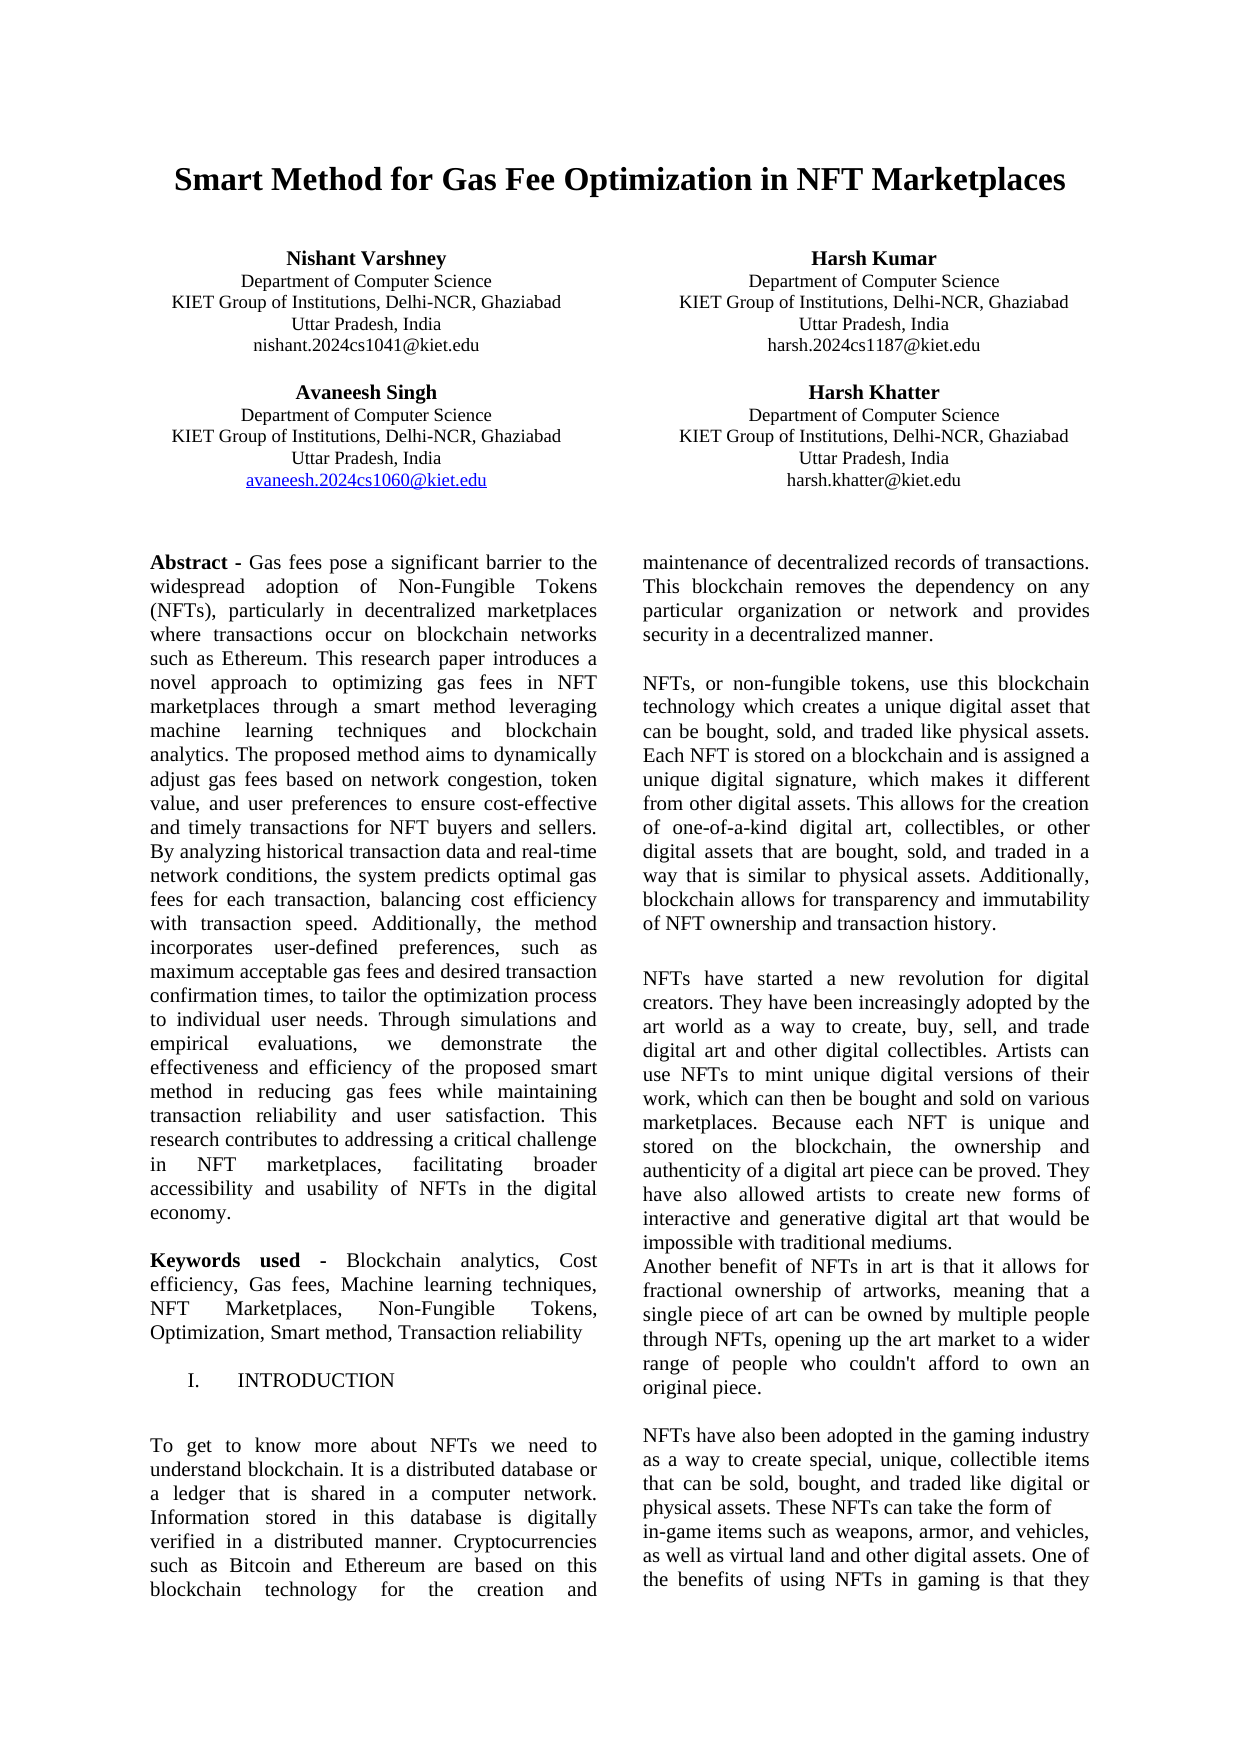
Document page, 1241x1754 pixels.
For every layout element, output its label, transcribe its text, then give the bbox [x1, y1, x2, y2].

text Nishant Varshney [150, 245, 583, 269]
text Harsh Kumar [658, 245, 1090, 269]
text Department of Computer Science [150, 404, 583, 425]
text harsh.2024cs1187@kiet.edu [658, 334, 1090, 356]
text KIET Group of Institutions, Delhi-NCR, Ghaziabad [150, 425, 583, 447]
text KIET Group of Institutions, Delhi-NCR, Ghaziabad [658, 425, 1090, 447]
text NFTs, or non-fungible tokens, use this blockchain technology which creates a unique digital asset that can be bought, sold, and traded like physical assets. Each NFT is stored on a blockchain and is assigned a unique digital signature, which makes it different from other digital assets. This allows for the creation of one-of-a-kind digital art, collectibles, or other digital assets that are bought, sold, and traded in a way that is similar to physical assets. Additionally, blockchain allows for transparency and immutability of NFT ownership and transaction history. [643, 670, 1090, 935]
text Department of Computer Science [658, 269, 1090, 291]
text KIET Group of Institutions, Delhi-NCR, Ghaziabad [658, 291, 1090, 313]
text Another benefit of NFTs in art is that it allows for fractional ownership of artworks, meaning that a single piece of art can be owned by multiple people through NFTs, opening up the art market to a wider range of people who couldn't afford to own an original piece. [643, 1254, 1090, 1399]
text Uttar Pradesh, India [658, 447, 1090, 468]
text avaneesh.2024cs1060@kiet.edu [150, 468, 583, 490]
text Harsh Khatter [658, 380, 1090, 404]
text Avaneesh Singh [150, 380, 583, 404]
text Abstract - Gas fees pose a significant barrier to the widespread adoption of Non-Fungible Tokens (NFTs), particularly in decentralized marketplaces where transactions occur on blockchain networks such as Ethereum. This research paper introduces a novel approach to optimizing gas fees in NFT marketplaces through a smart method leveraging machine learning techniques and blockchain analytics. The proposed method aims to dynamically adjust gas fees based on network congestion, token value, and user preferences to ensure cost-effective and timely transactions for NFT buyers and sellers. By analyzing historical transaction data and real-time network conditions, the system predicts optimal gas fees for each transaction, balancing cost efficiency with transaction speed. Additionally, the method incorporates user-defined preferences, such as maximum acceptable gas fees and desired transaction confirmation times, to tailor the optimization process to individual user needs. Through simulations and empirical evaluations, we demonstrate the effectiveness and efficiency of the proposed smart method in reducing gas fees while maintaining transaction reliability and user satisfaction. This research contributes to addressing a critical challenge in NFT marketplaces, facilitating broader accessibility and usability of NFTs in the digital economy. [150, 550, 598, 1224]
text nishant.2024cs1041@kiet.edu [150, 334, 583, 356]
text To get to know more about NFTs we need to understand blockchain. It is a distributed database or a ledger that is shared in a computer network. Information stored in this database is digitally verified in a distributed manner. Cryptocurrencies such as Bitcoin and Ethereum are based on this blockchain technology for the creation and maintenance of decentralized records of transactions. This blockchain removes the dependency on any particular organization or network and provides security in a decentralized manner. [643, 550, 1090, 646]
text Uttar Pradesh, India [150, 313, 583, 334]
text Smart Method for Gas Fee Optimization in NFT Marketplaces [150, 159, 1090, 198]
text Uttar Pradesh, India [150, 447, 583, 468]
text Keywords used - Blockchain analytics, Cost efficiency, Gas fees, Machine learning techniques, NFT Marketplaces, Non-Fungible Tokens, Optimization, Smart method, Transaction reliability [150, 1248, 598, 1344]
text KIET Group of Institutions, Delhi-NCR, Ghaziabad [150, 291, 583, 313]
text To get to know more about NFTs we need to understand blockchain. It is a distributed database or a ledger that is shared in a computer network. Information stored in this database is digitally verified in a distributed manner. Cryptocurrencies such as Bitcoin and Ethereum are based on this blockchain technology for the creation and maintenance of decentralized records of transactions. This blockchain removes the dependency on any particular organization or network and provides security in a decentralized manner. [150, 1433, 598, 1601]
text Department of Computer Science [150, 269, 583, 291]
text NFTs have started a new revolution for digital creators. They have been increasingly adopted by the art world as a way to create, buy, sell, and trade digital art and other digital collectibles. Artists can use NFTs to mint unique digital versions of their work, which can then be bought and sold on various marketplaces. Because each NFT is unique and stored on the blockchain, the ownership and authenticity of a digital art piece can be proved. They have also allowed artists to create new forms of interactive and generative digital art that would be impossible with traditional mediums. [643, 966, 1090, 1254]
text harsh.khatter@kiet.edu [658, 468, 1090, 490]
subtitle INTRODUCTION [187, 1368, 598, 1392]
text Department of Computer Science [658, 404, 1090, 425]
text NFTs have also been adopted in the gaming industry as a way to create special, unique, collectible items that can be sold, bought, and traded like digital or physical assets. These NFTs can take the form of [643, 1423, 1090, 1519]
text Uttar Pradesh, India [658, 313, 1090, 334]
